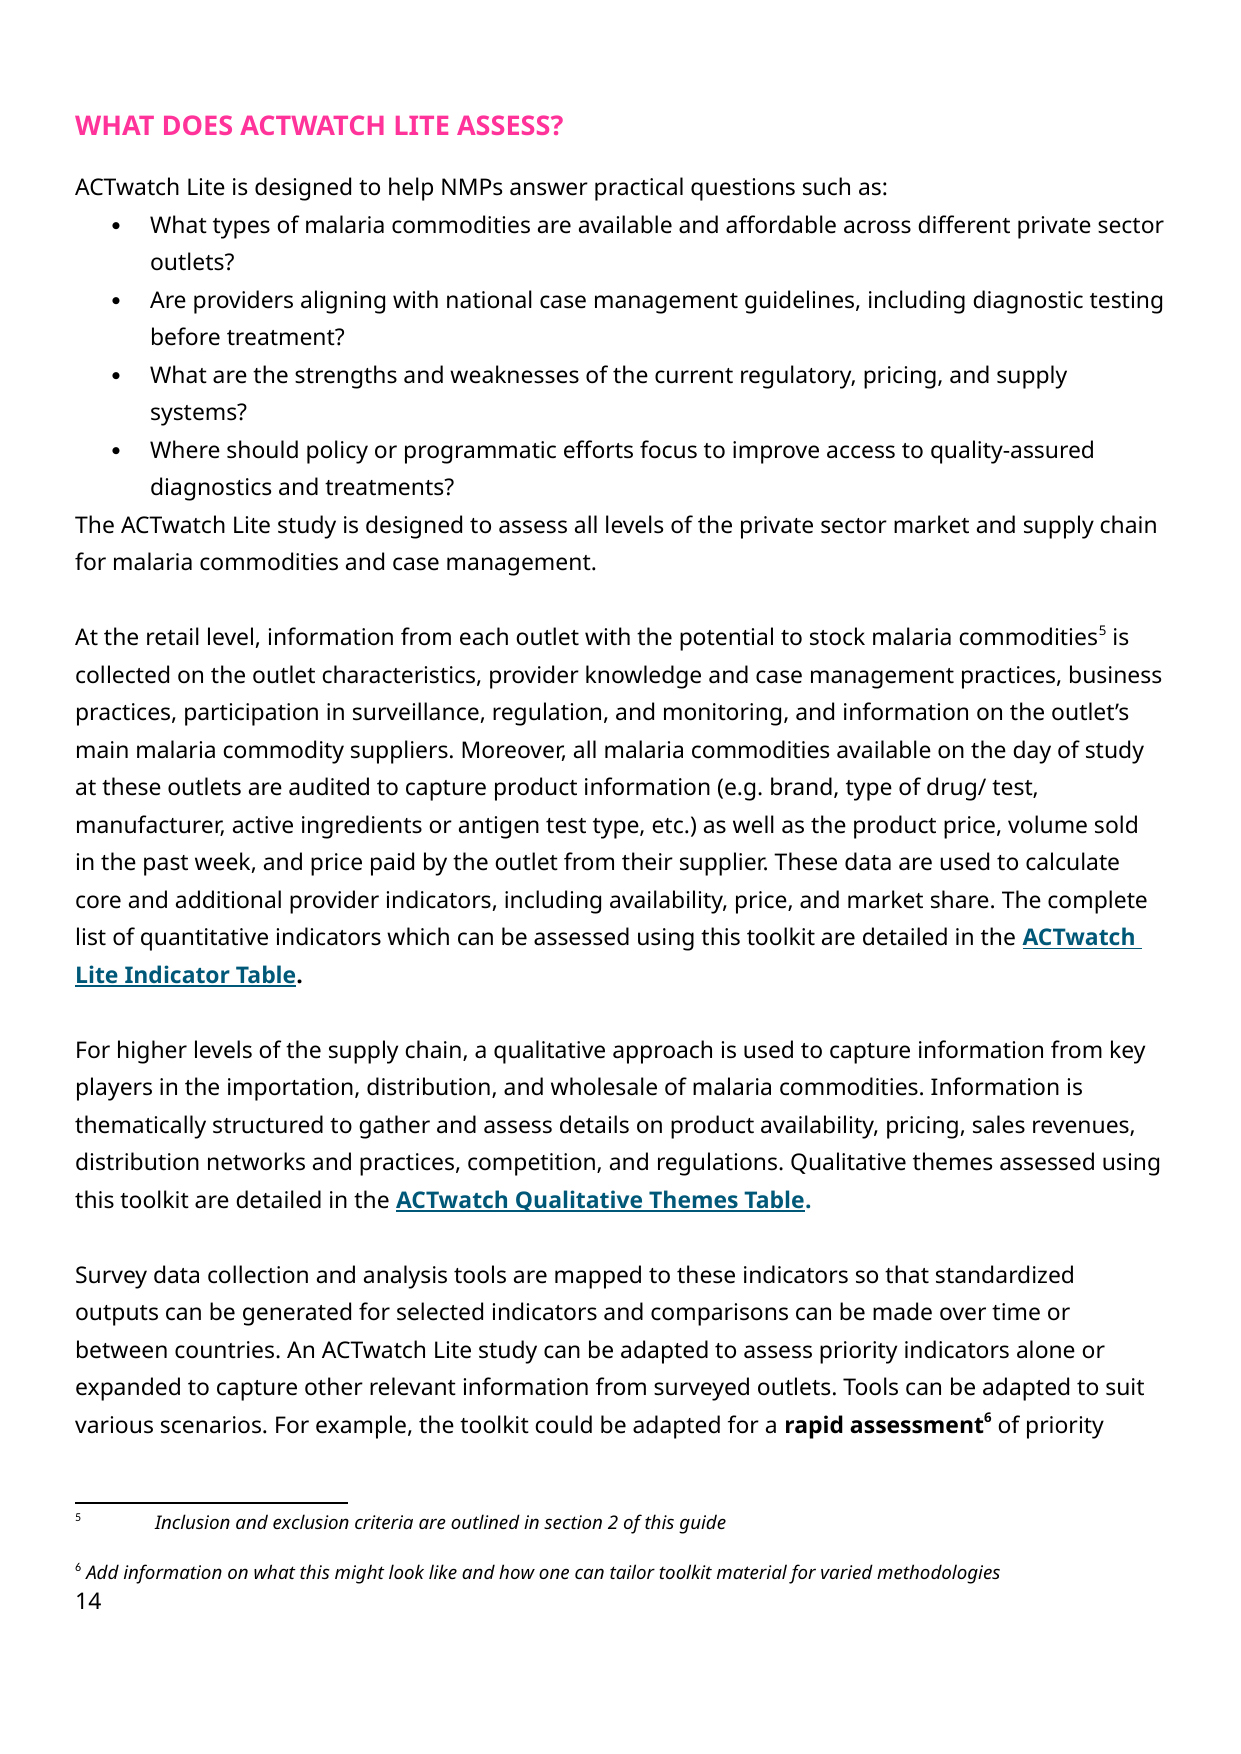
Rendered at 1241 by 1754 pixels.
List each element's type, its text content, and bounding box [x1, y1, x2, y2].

text ACTwatch Lite is designed to help NMPs answer practical questions such as: [75, 171, 1165, 202]
list Are providers aligning with national case management guidelines, including diagnostic testing before treatment? [112, 284, 1165, 352]
subtitle What does ACTwatch Lite assess? [75, 106, 1165, 143]
text For higher levels of the supply chain, a qualitative approach is used to capture information from key players in the importation, distribution, and wholesale of malaria commodities. Information is thematically structured to gather and assess details on product availability, pricing, sales revenues, distribution networks and practices, competition, and regulations. Qualitative themes assessed using this toolkit are detailed in the ACTwatch Qualitative Themes Table. [75, 1034, 1165, 1215]
text At the retail level, information from each outlet with the potential to stock malaria commodities is collected on the outlet characteristics, provider knowledge and case management practices, business practices, participation in surveillance, regulation, and monitoring, and information on the outlet’s main malaria commodity suppliers. Moreover, all malaria commodities available on the day of study at these outlets are audited to capture product information (e.g. brand, type of drug/ test, manufacturer, active ingredients or antigen test type, etc.) as well as the product price, volume sold in the past week, and price paid by the outlet from their supplier. These data are used to calculate core and additional provider indicators, including availability, price, and market share. The complete list of quantitative indicators which can be assessed using this toolkit are detailed in the ACTwatch Lite Indicator Table. [75, 621, 1165, 990]
list What are the strengths and weaknesses of the current regulatory, pricing, and supply systems? [112, 359, 1165, 427]
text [75, 1259, 1165, 1440]
list Where should policy or programmatic efforts focus to improve access to quality-assured diagnostics and treatments? [112, 434, 1165, 502]
text The ACTwatch Lite study is designed to assess all levels of the private sector market and supply chain for malaria commodities and case management. [75, 509, 1165, 577]
list What types of malaria commodities are available and affordable across different private sector outlets? [112, 209, 1165, 277]
